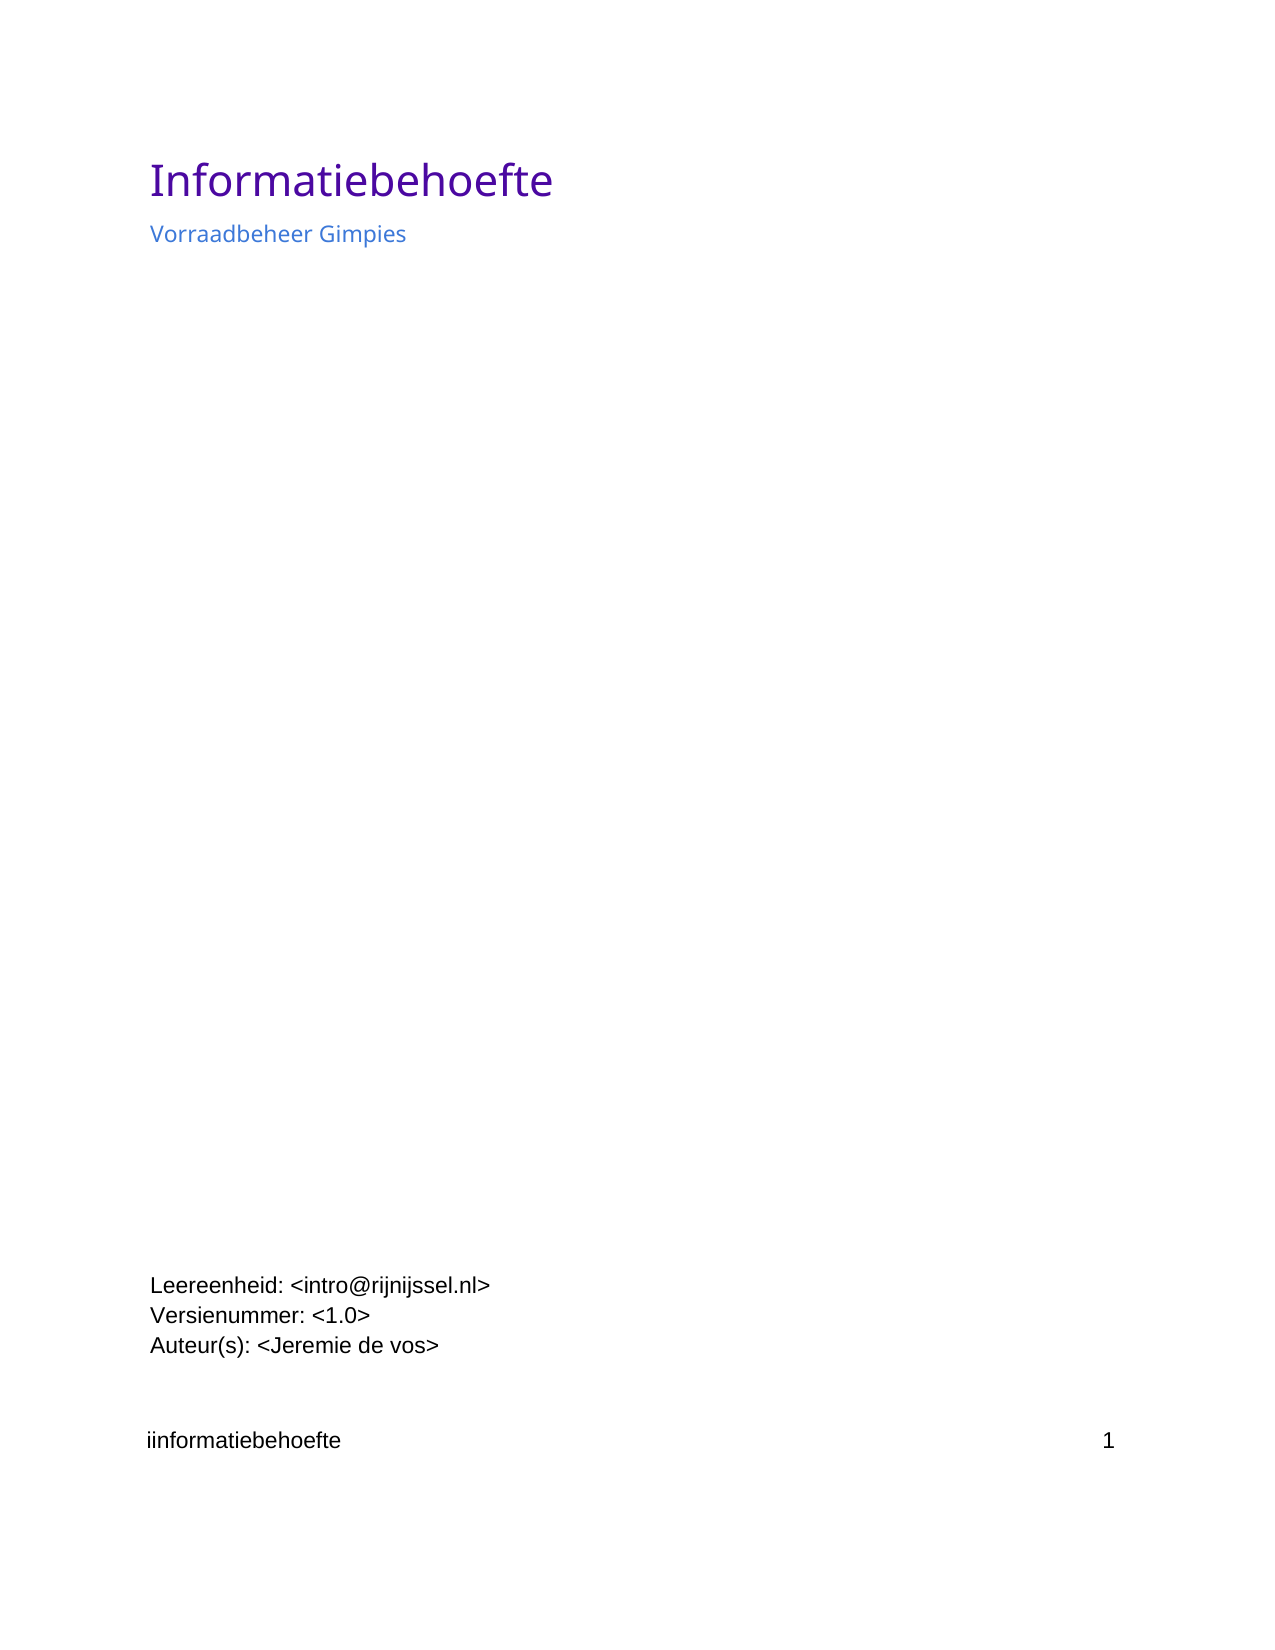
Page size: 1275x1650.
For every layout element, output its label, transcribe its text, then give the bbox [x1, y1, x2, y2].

text Leereenheid: <intro@rijnijssel.nl> [150, 1272, 1125, 1298]
subtitle Vorraadbeheer Gimpies [150, 218, 1125, 250]
title Informatiebehoefte [150, 150, 1125, 209]
text Versienummer: <1.0> [150, 1302, 1125, 1329]
text Auteur(s): <Jeremie de vos> [150, 1332, 1125, 1359]
